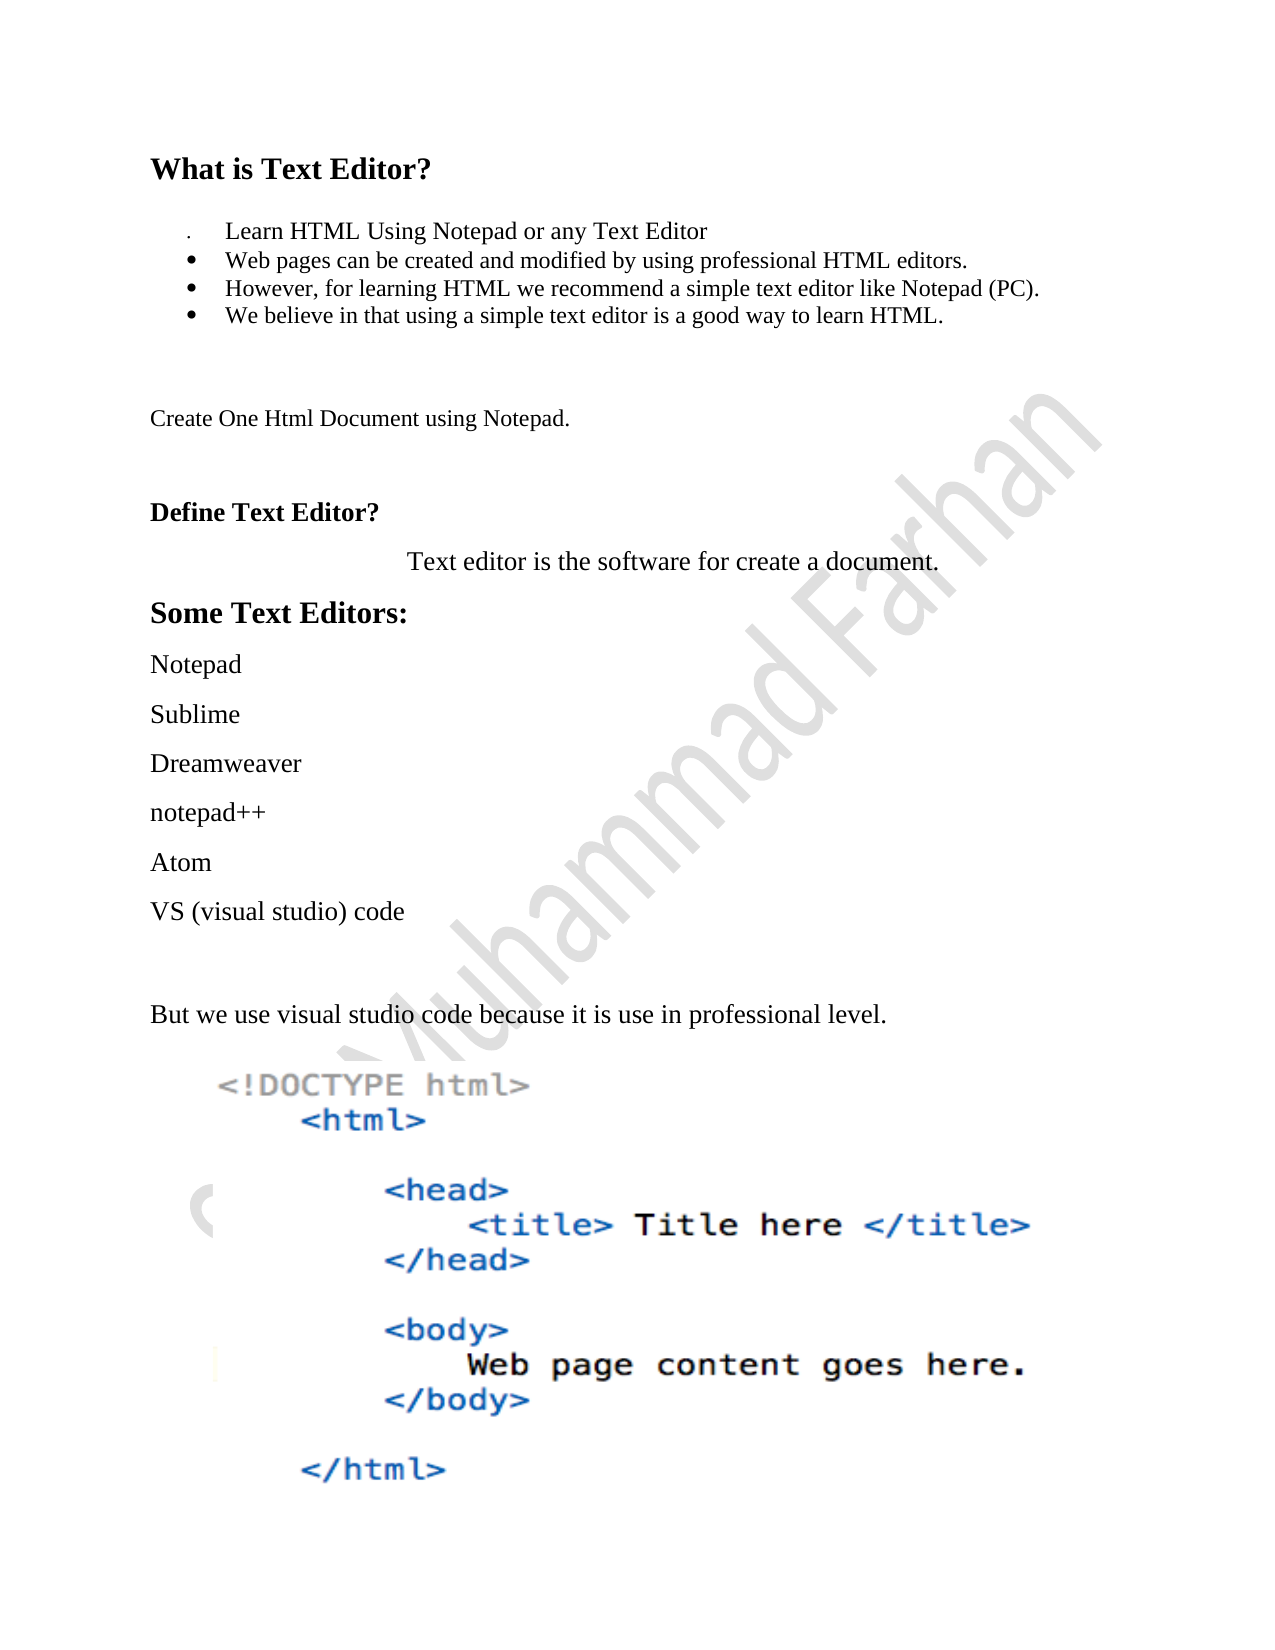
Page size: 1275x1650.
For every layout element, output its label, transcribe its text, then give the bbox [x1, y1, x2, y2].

text notepad++ [150, 796, 1125, 828]
text Atom [150, 846, 1125, 877]
text Define Text Editor? [150, 496, 1125, 527]
picture [212, 1061, 1063, 1500]
text Notepad [150, 649, 1125, 680]
text Dreamweaver [150, 747, 1125, 778]
text Create One Html Document using Notepad. [150, 404, 1125, 432]
text Some Text Editors: [150, 594, 1125, 630]
list Web pages can be created and modified by using professional HTML editors. [187, 246, 1125, 274]
list We believe in that using a simple text editor is a good way to learn HTML. [187, 301, 1125, 329]
text VS (visual studio) code [150, 895, 1125, 926]
list However, for learning HTML we recommend a simple text editor like Notepad (PC). [187, 274, 1125, 301]
text Sublime [150, 698, 1125, 729]
text What is Text Editor? [150, 150, 1125, 186]
text But we use visual studio code because it is use in professional level. [150, 999, 1125, 1030]
text Text editor is the software for create a document. [150, 545, 1125, 576]
list Learn HTML Using Notepad or any Text Editor [187, 216, 1125, 245]
